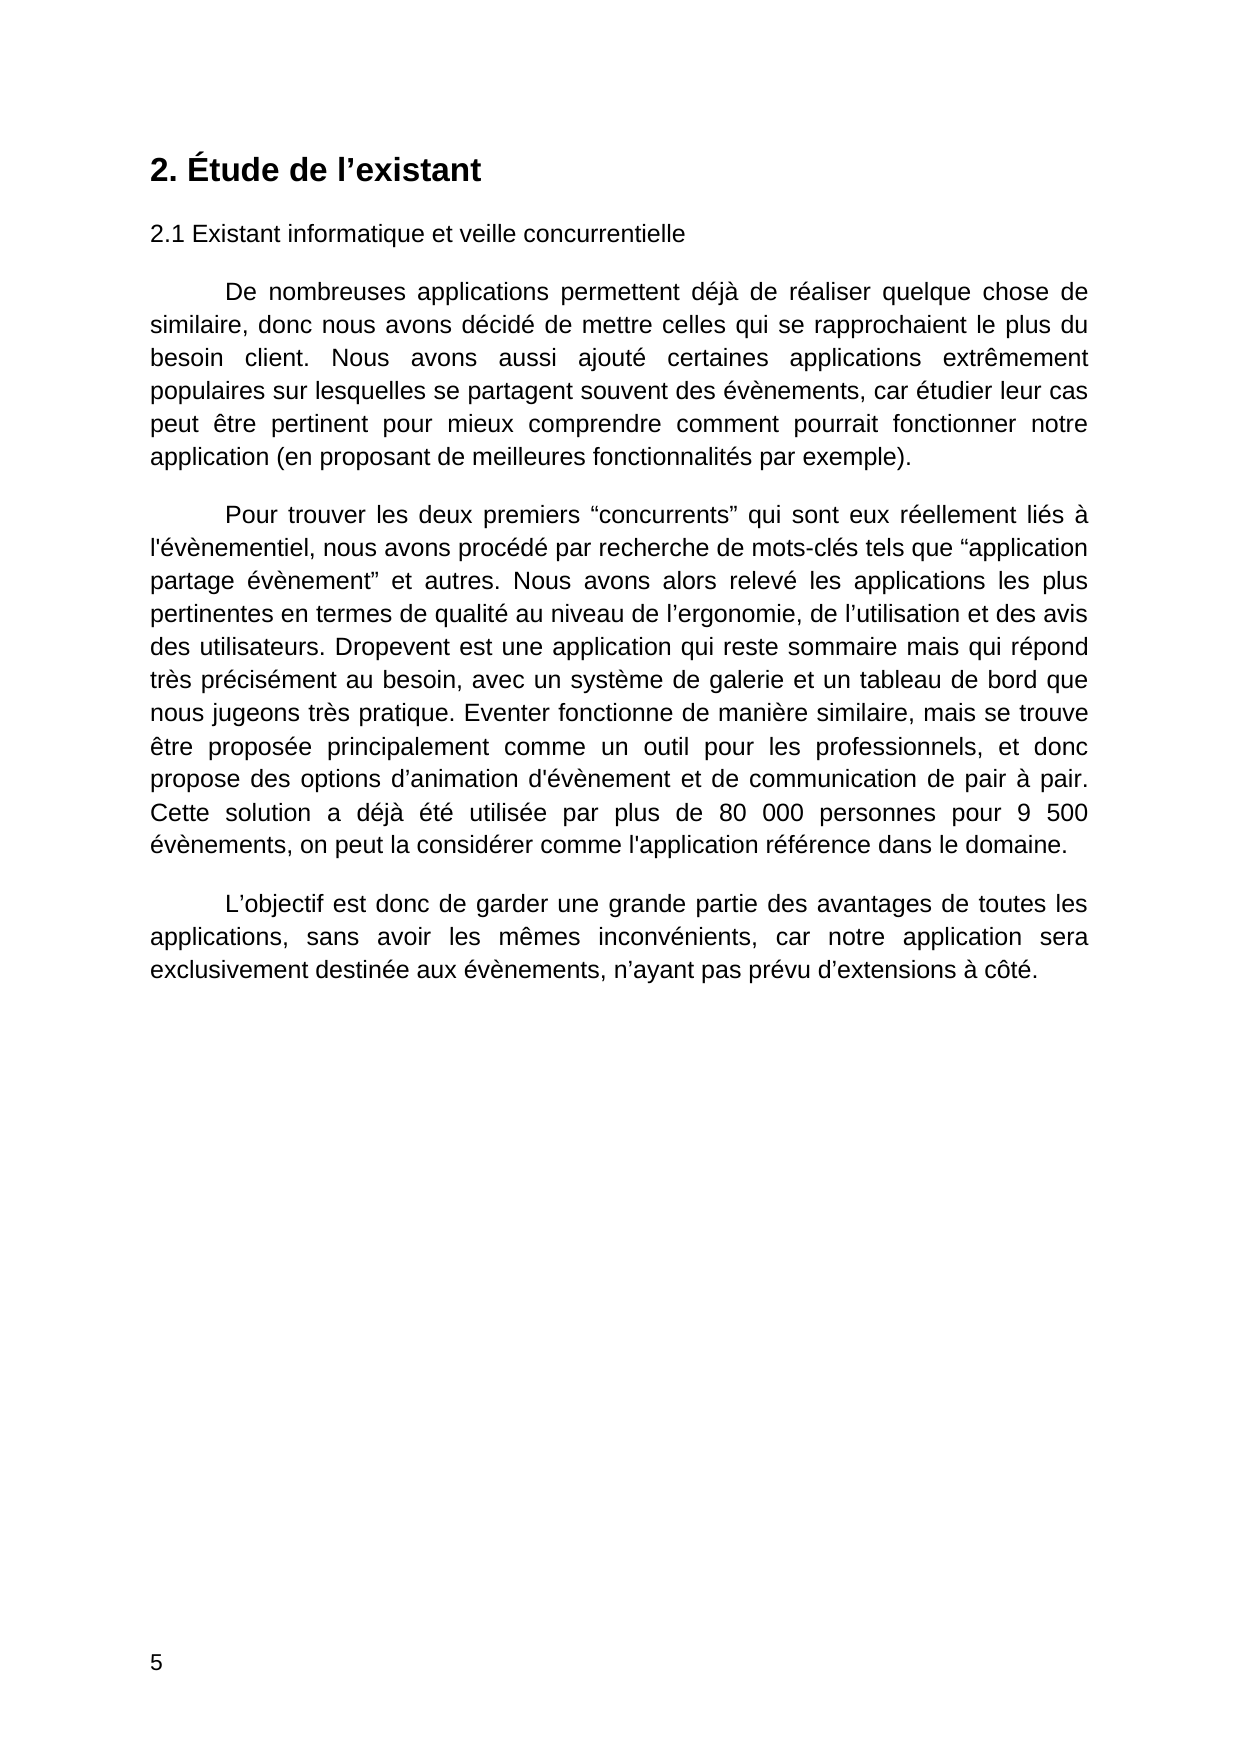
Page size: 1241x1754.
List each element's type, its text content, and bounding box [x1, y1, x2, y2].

subtitle 2. Étude de l’existant [150, 150, 1090, 188]
text L’objectif est donc de garder une grande partie des avantages de toutes les applications, sans avoir les mêmes inconvénients, car notre application sera exclusivement destinée aux évènements, n’ayant pas prévu d’extensions à côté. [150, 888, 1090, 983]
text Pour trouver les deux premiers “concurrents” qui sont eux réellement liés à l'évènementiel, nous avons procédé par recherche de mots-clés tels que “application partage évènement” et autres. Nous avons alors relevé les applications les plus pertinentes en termes de qualité au niveau de l’ergonomie, de l’utilisation et des avis des utilisateurs. Dropevent est une application qui reste sommaire mais qui répond très précisément au besoin, avec un système de galerie et un tableau de bord que nous jugeons très pratique. Eventer fonctionne de manière similaire, mais se trouve être proposée principalement comme un outil pour les professionnels, et donc propose des options d’animation d'évènement et de communication de pair à pair. Cette solution a déjà été utilisée par plus de 80 000 personnes pour 9 500 évènements, on peut la considérer comme l'application référence dans le domaine. [150, 500, 1090, 859]
text De nombreuses applications permettent déjà de réaliser quelque chose de similaire, donc nous avons décidé de mettre celles qui se rapprochaient le plus du besoin client. Nous avons aussi ajouté certaines applications extrêmement populaires sur lesquelles se partagent souvent des évènements, car étudier leur cas peut être pertinent pour mieux comprendre comment pourrait fonctionner notre application (en proposant de meilleures fonctionnalités par exemple). [150, 277, 1090, 471]
subtitle 2.1 Existant informatique et veille concurrentielle [150, 219, 1090, 248]
